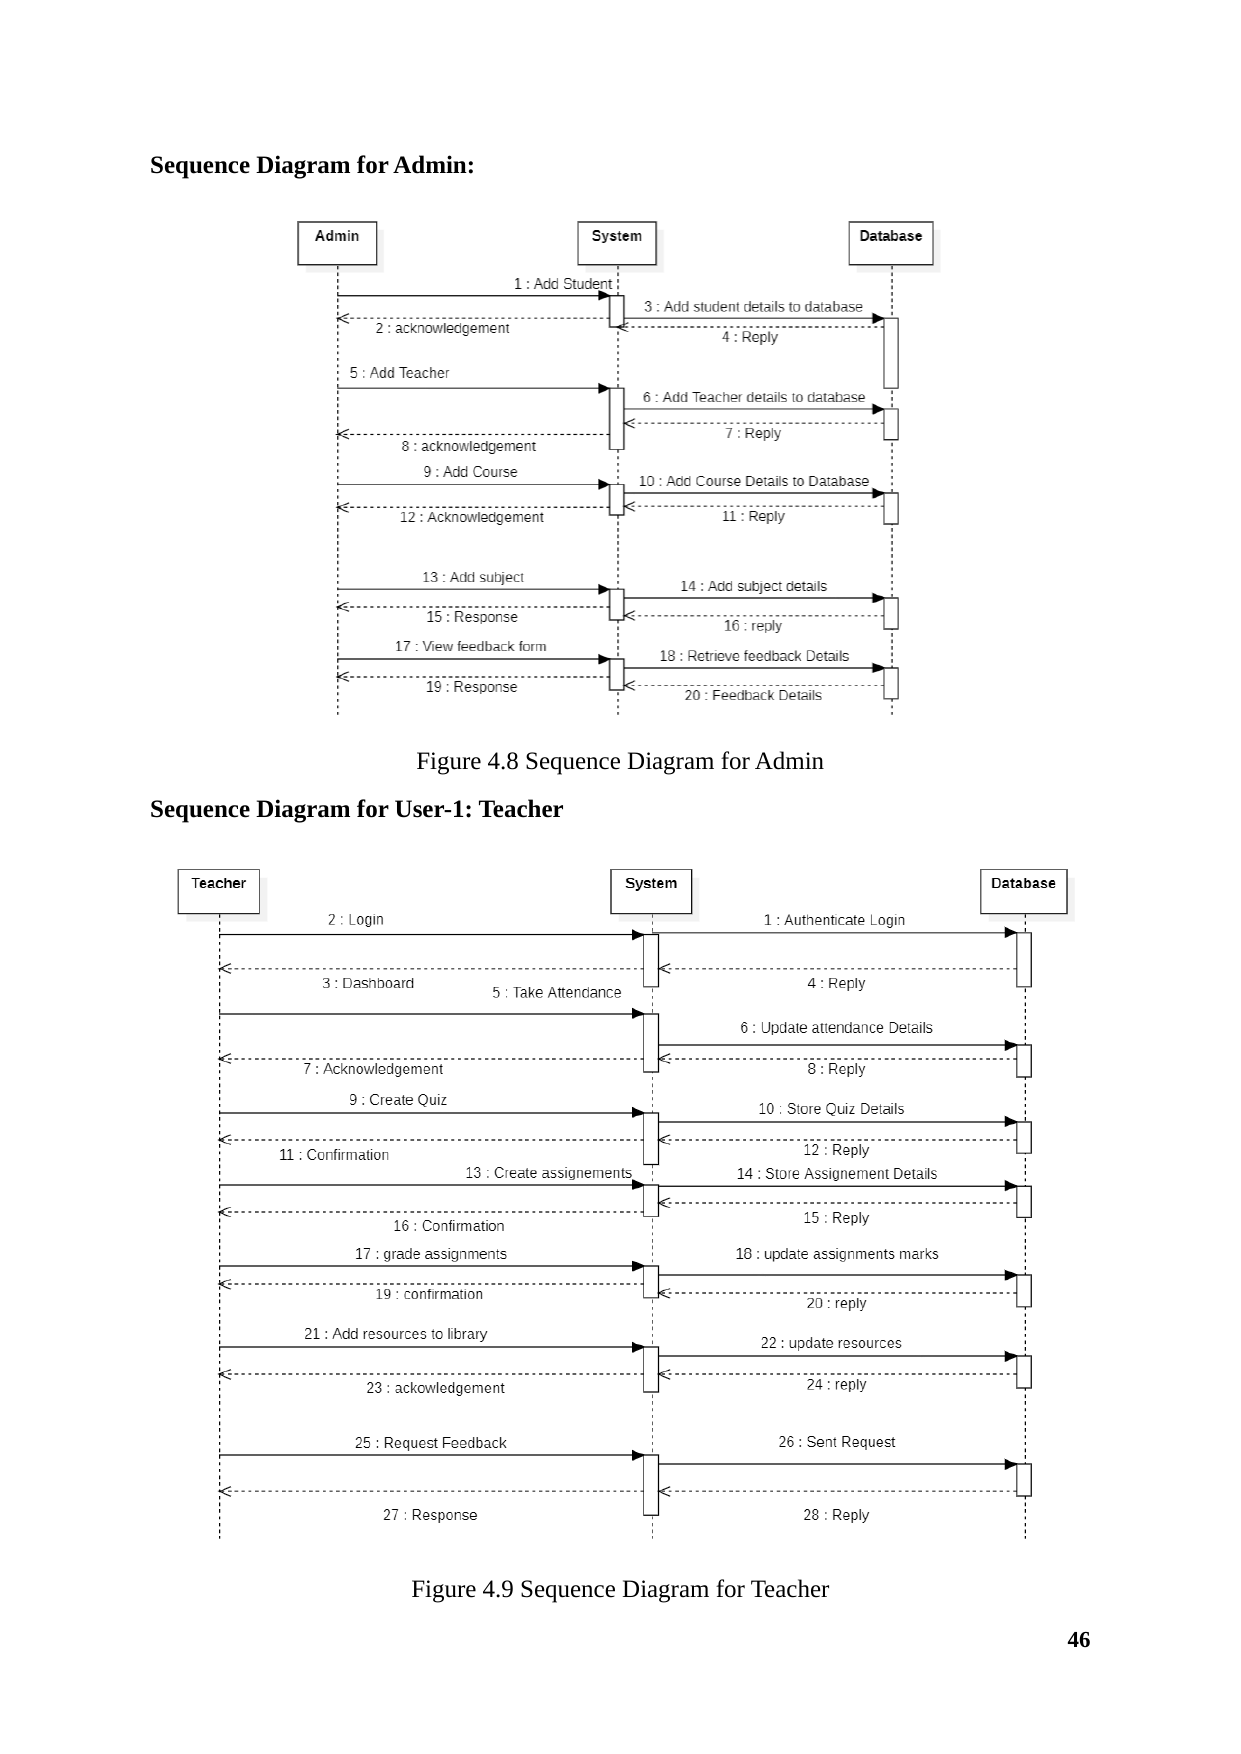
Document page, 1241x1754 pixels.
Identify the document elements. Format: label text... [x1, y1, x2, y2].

picture [259, 207, 981, 718]
text Sequence Diagram for Admin: [150, 150, 1090, 179]
text Figure 4.8 Sequence Diagram for Admin [150, 746, 1090, 775]
text Sequence Diagram for User-1: Teacher [150, 794, 1090, 823]
text Figure 4.9 Sequence Diagram for Teacher [150, 1545, 1090, 1602]
picture [150, 851, 1091, 1545]
